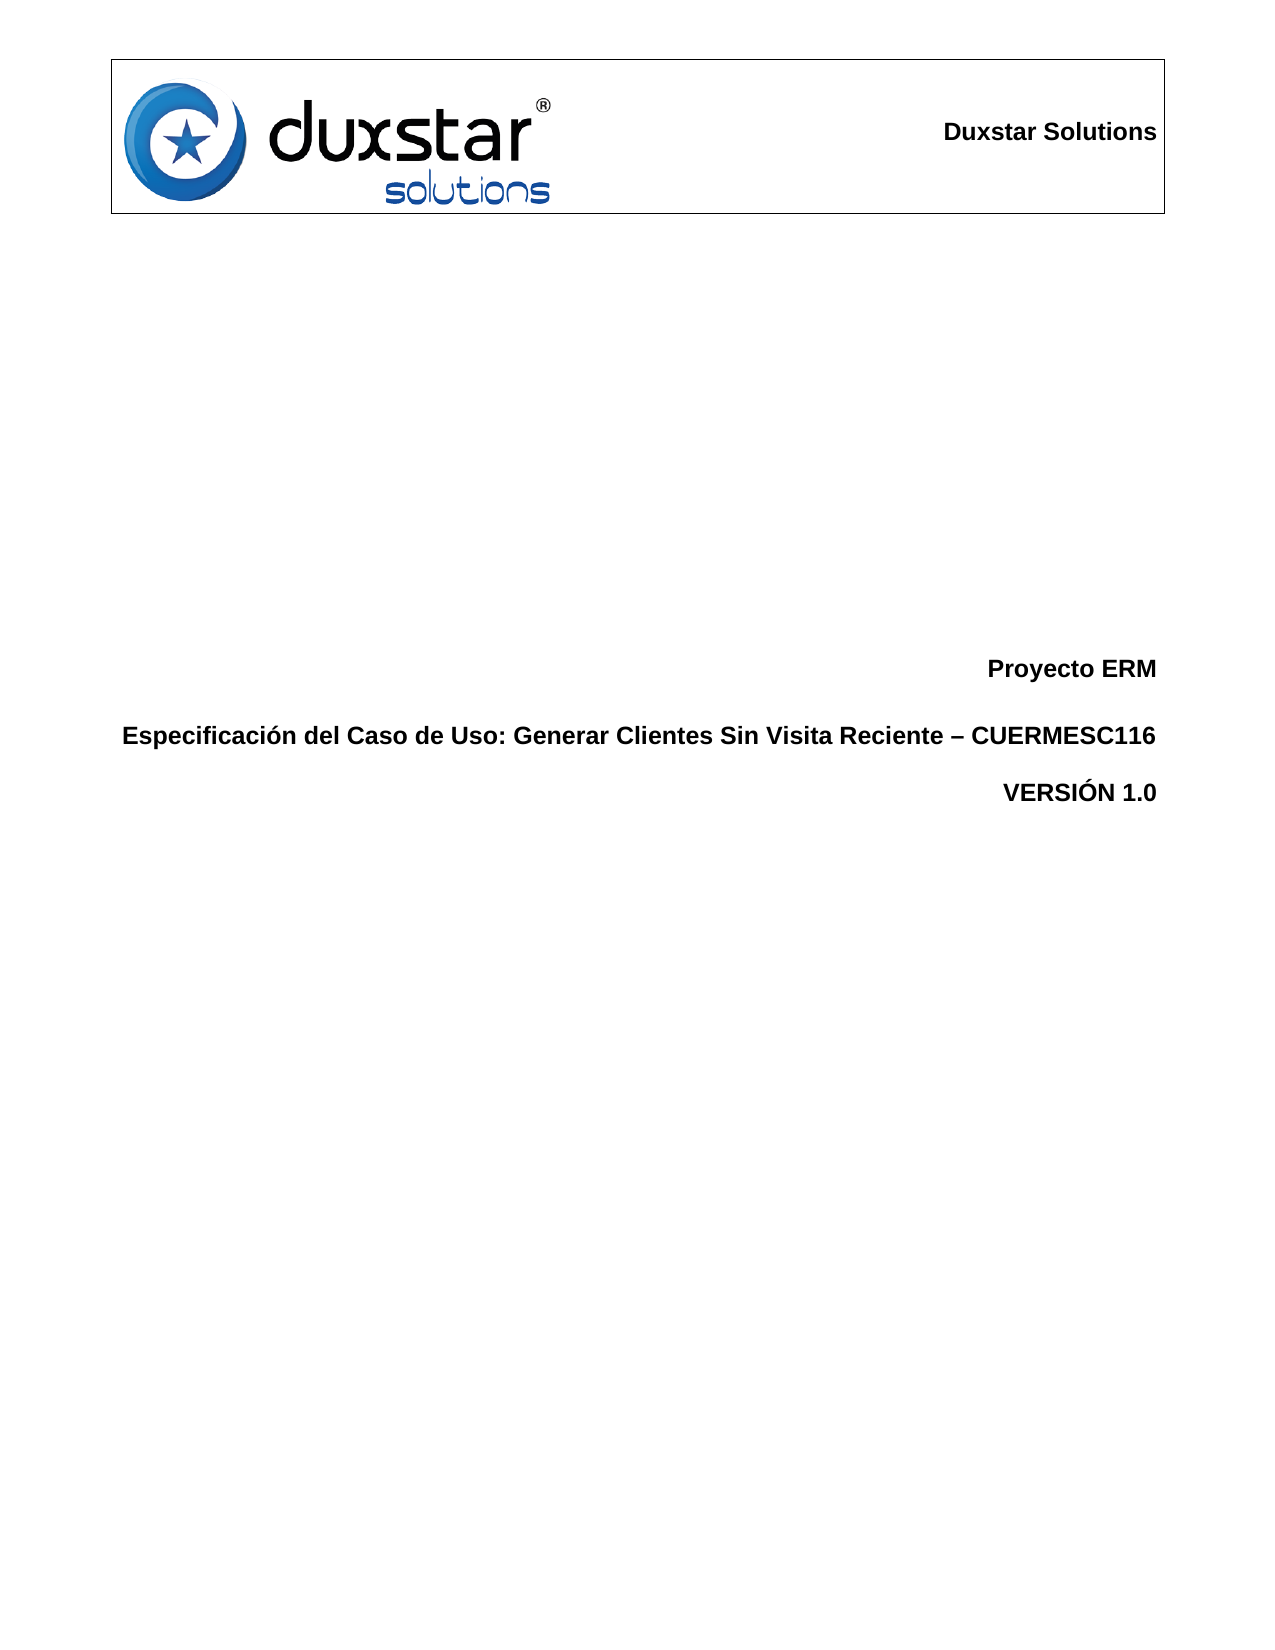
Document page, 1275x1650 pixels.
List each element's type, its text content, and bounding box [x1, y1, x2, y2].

text VERSIÓN 1.0 [118, 778, 1157, 807]
text Proyecto ERM [118, 654, 1157, 682]
picture [123, 60, 551, 212]
text Especificación del Caso de Uso: Generar Clientes Sin Visita Reciente – CUERMESC116 [118, 721, 1157, 749]
